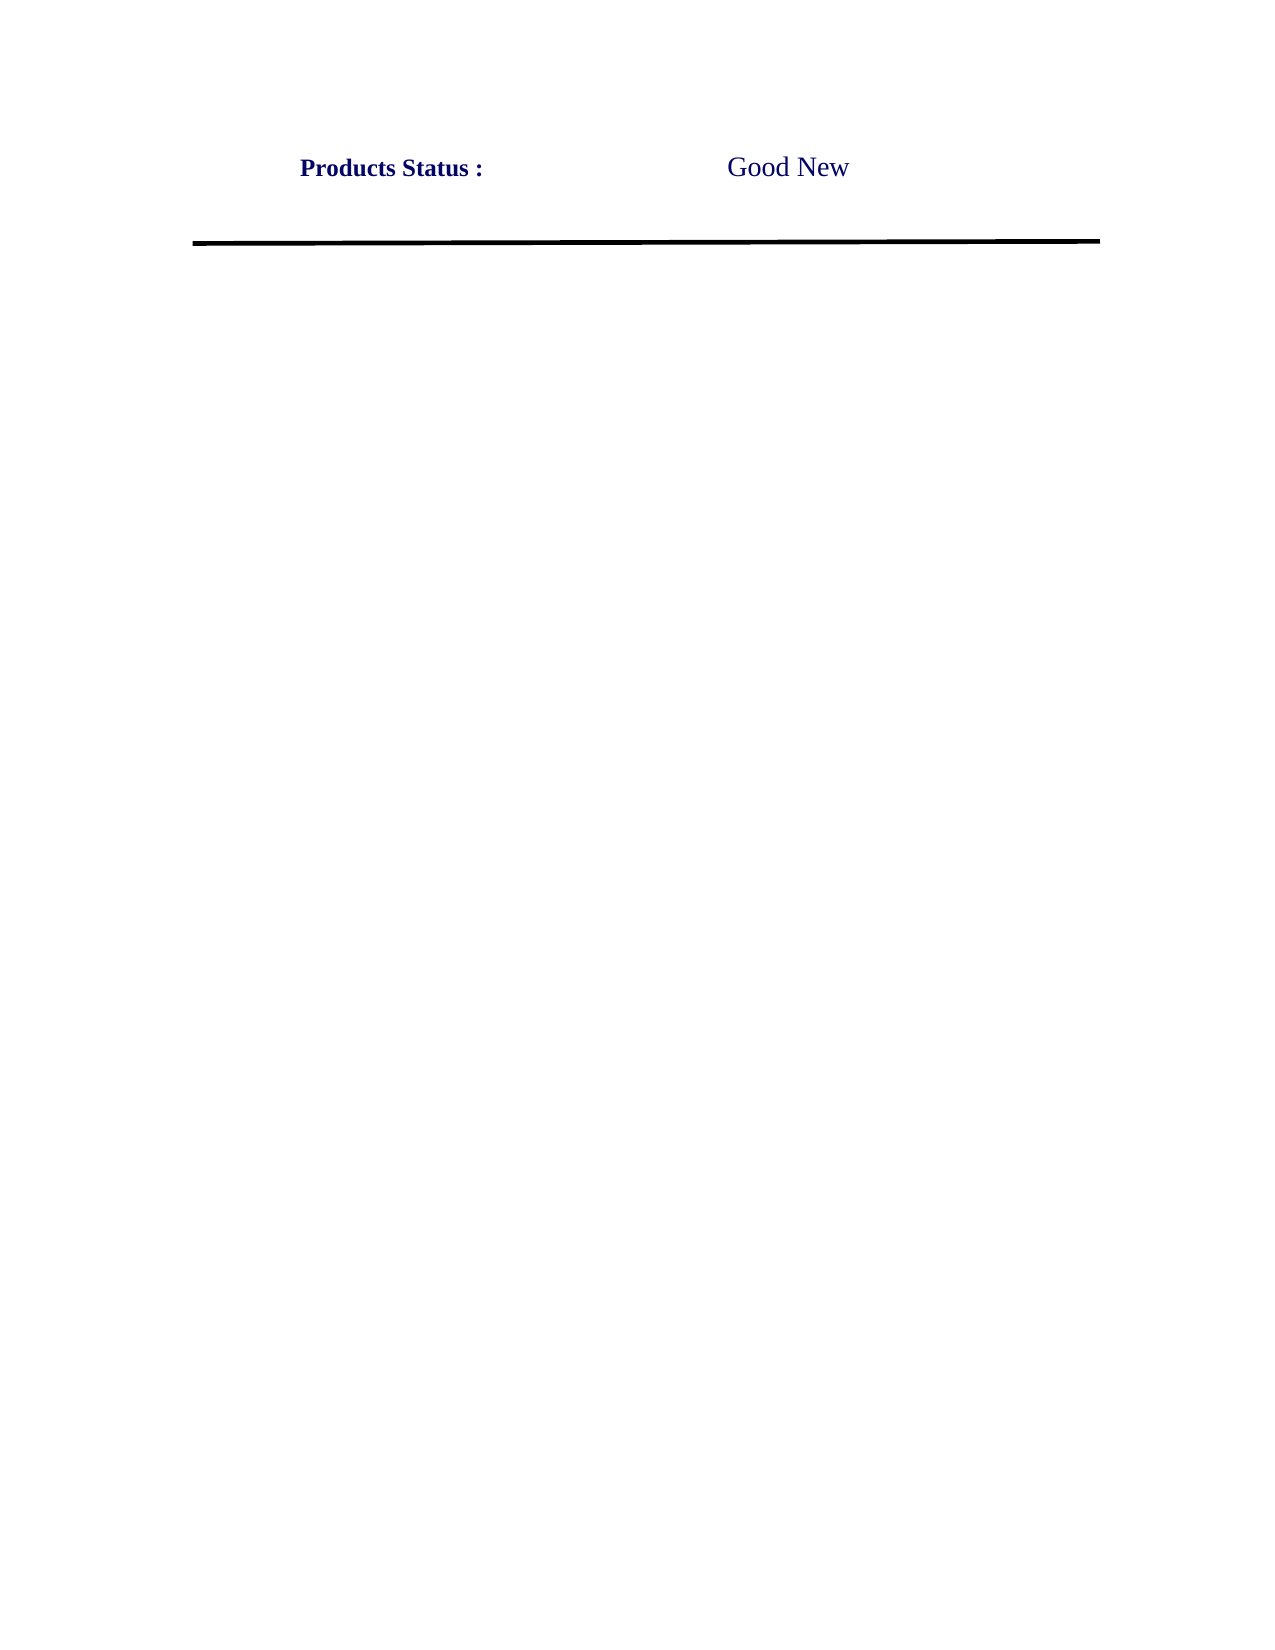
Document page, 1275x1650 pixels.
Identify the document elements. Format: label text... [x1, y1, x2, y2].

text Products Status : Good New [300, 150, 1125, 182]
